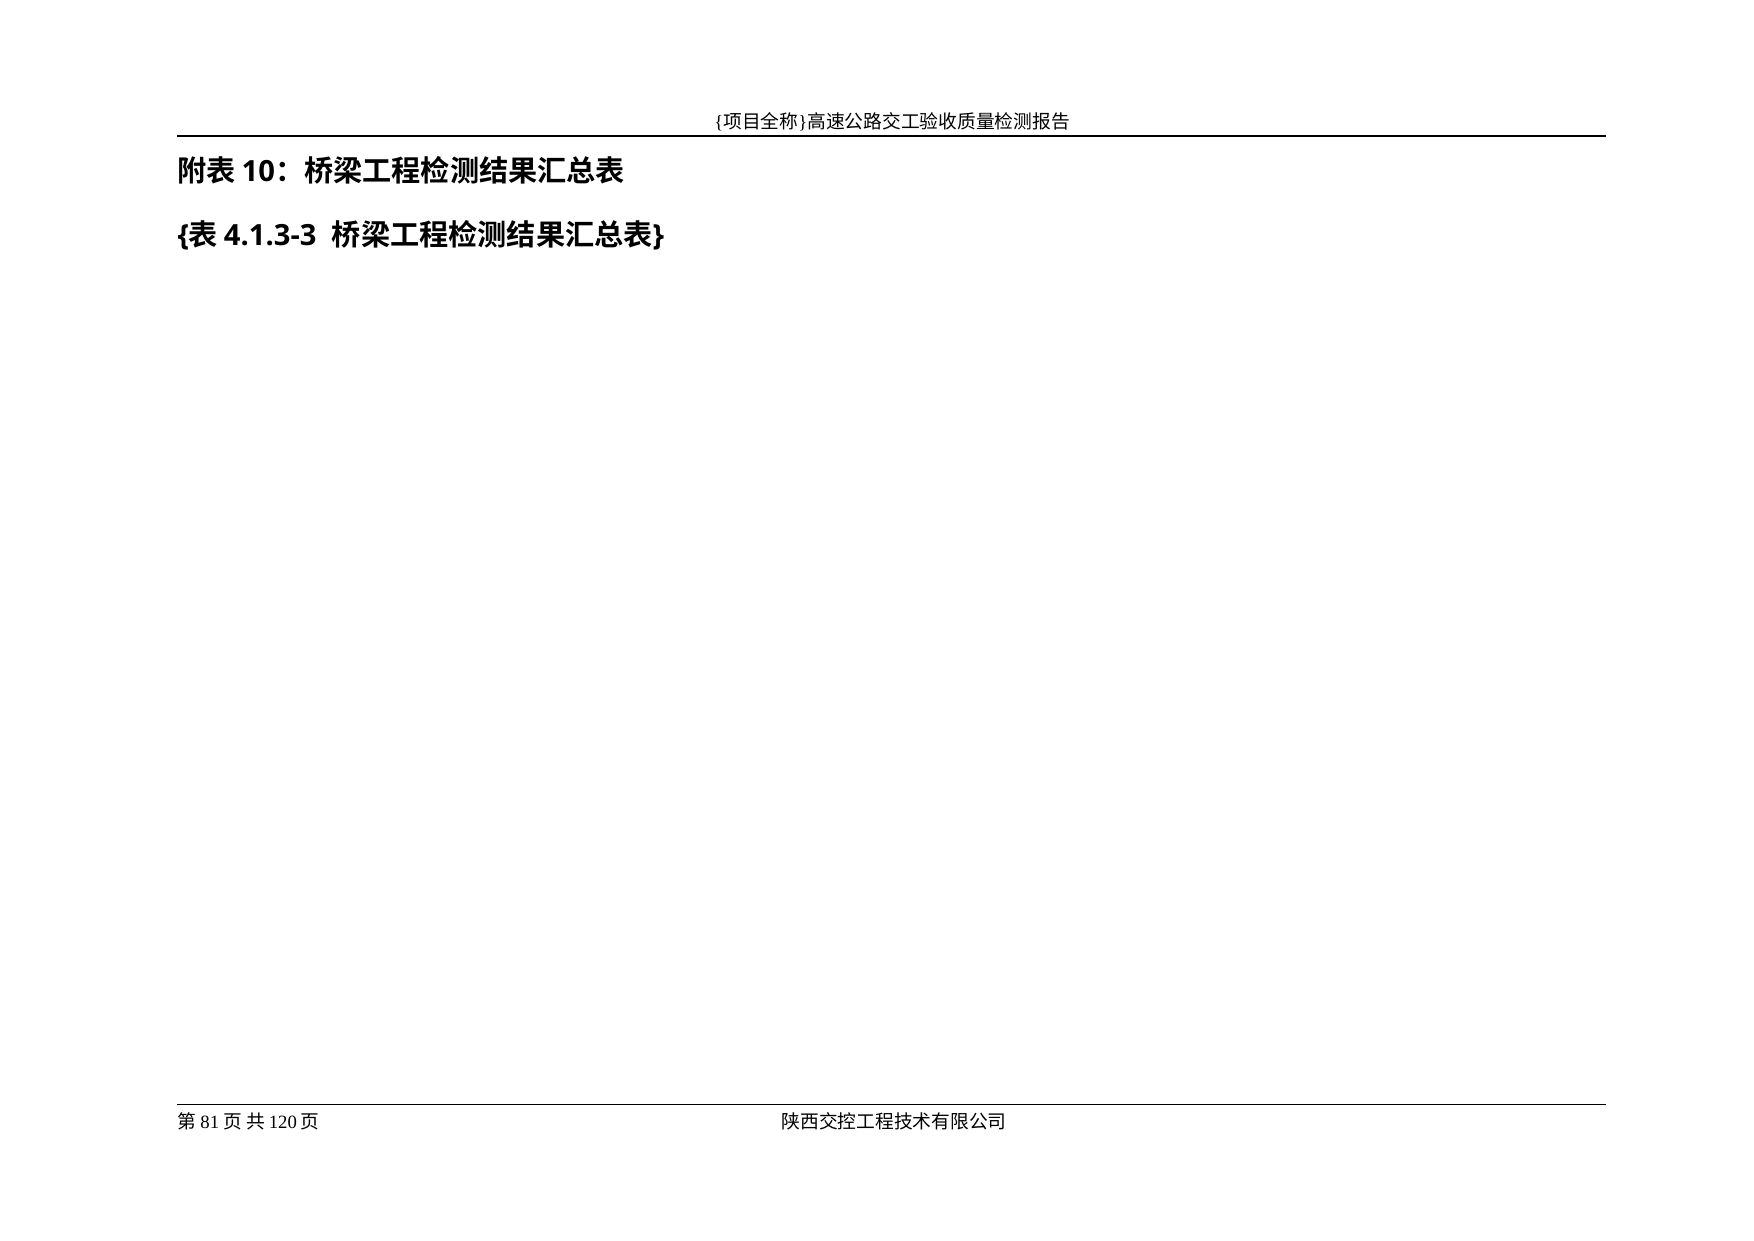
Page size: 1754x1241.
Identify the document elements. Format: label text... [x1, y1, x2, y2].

subtitle 附表10：桥梁工程检测结果汇总表 [177, 148, 1606, 190]
text {表4.1.3-3 桥梁工程检测结果汇总表} [177, 211, 1606, 254]
